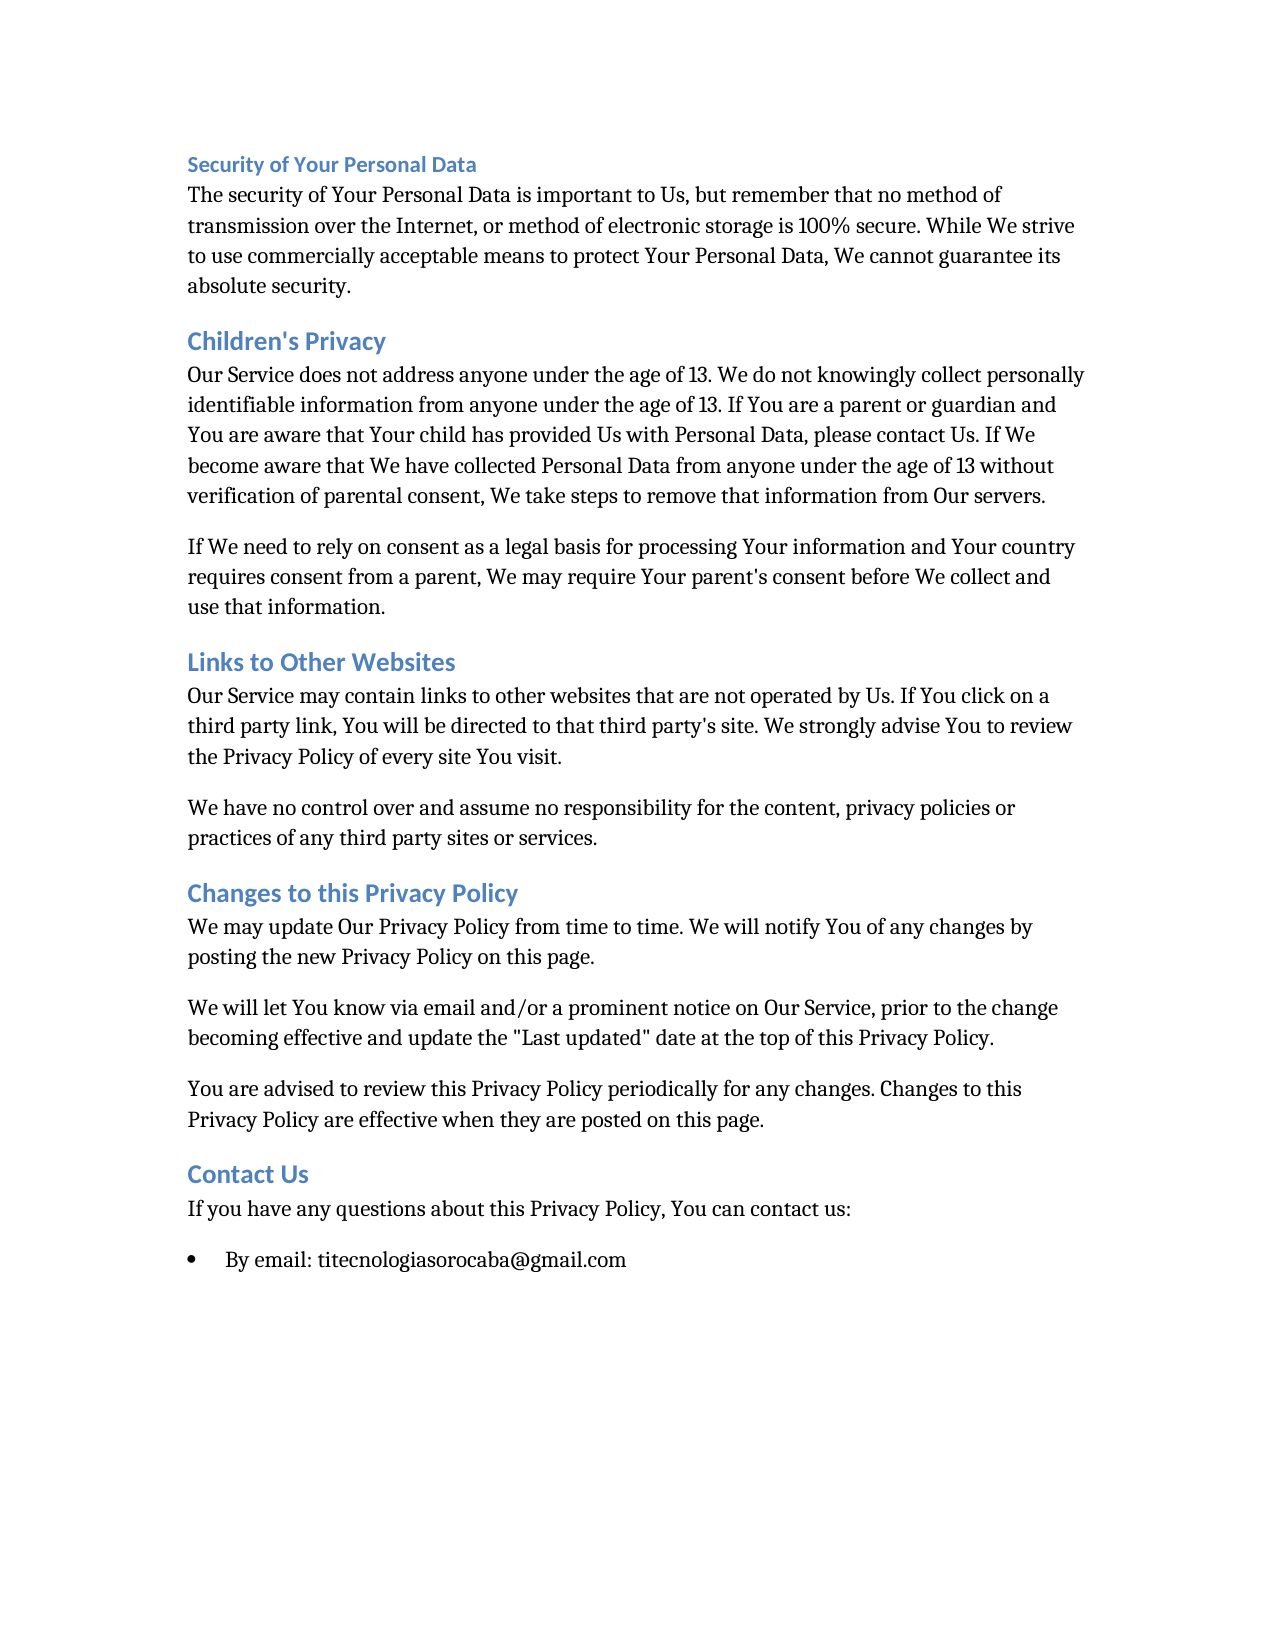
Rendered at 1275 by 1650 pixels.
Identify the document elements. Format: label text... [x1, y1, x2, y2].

text Our Service may contain links to other websites that are not operated by Us. If You click on a third party link, You will be directed to that third party's site. We strongly advise You to review the Privacy Policy of every site You visit. [187, 683, 1087, 770]
subtitle Children's Privacy [187, 324, 1087, 357]
text If you have any questions about this Privacy Policy, You can contact us: [187, 1195, 1087, 1222]
text We will let You know via email and/or a prominent notice on Our Service, prior to the change becoming effective and update the "Last updated" date at the top of this Privacy Policy. [187, 995, 1087, 1051]
list By email: titecnologiasorocaba@gmail.com [187, 1246, 1087, 1273]
text If We need to rely on consent as a legal basis for processing Your information and Your country requires consent from a parent, We may require Your parent's consent before We collect and use that information. [187, 534, 1087, 620]
text We may update Our Privacy Policy from time to time. We will notify You of any changes by posting the new Privacy Policy on this page. [187, 914, 1087, 970]
text We have no control over and assume no responsibility for the content, privacy policies or practices of any third party sites or services. [187, 794, 1087, 851]
text Our Service does not address anyone under the age of 13. We do not knowingly collect personally identifiable information from anyone under the age of 13. If You are a parent or guardian and You are aware that Your child has provided Us with Personal Data, please contact Us. If We become aware that We have collected Personal Data from anyone under the age of 13 without verification of parental consent, We take steps to remove that information from Our servers. [187, 362, 1087, 509]
subtitle Contact Us [187, 1157, 1087, 1190]
subtitle Security of Your Personal Data [187, 150, 1087, 178]
text You are advised to review this Privacy Policy periodically for any changes. Changes to this Privacy Policy are effective when they are posted on this page. [187, 1076, 1087, 1133]
subtitle Changes to this Privacy Policy [187, 876, 1087, 909]
subtitle Links to Other Websites [187, 645, 1087, 678]
text The security of Your Personal Data is important to Us, but remember that no method of transmission over the Internet, or method of electronic storage is 100% secure. While We strive to use commercially acceptable means to protect Your Personal Data, We cannot guarantee its absolute security. [187, 182, 1087, 299]
